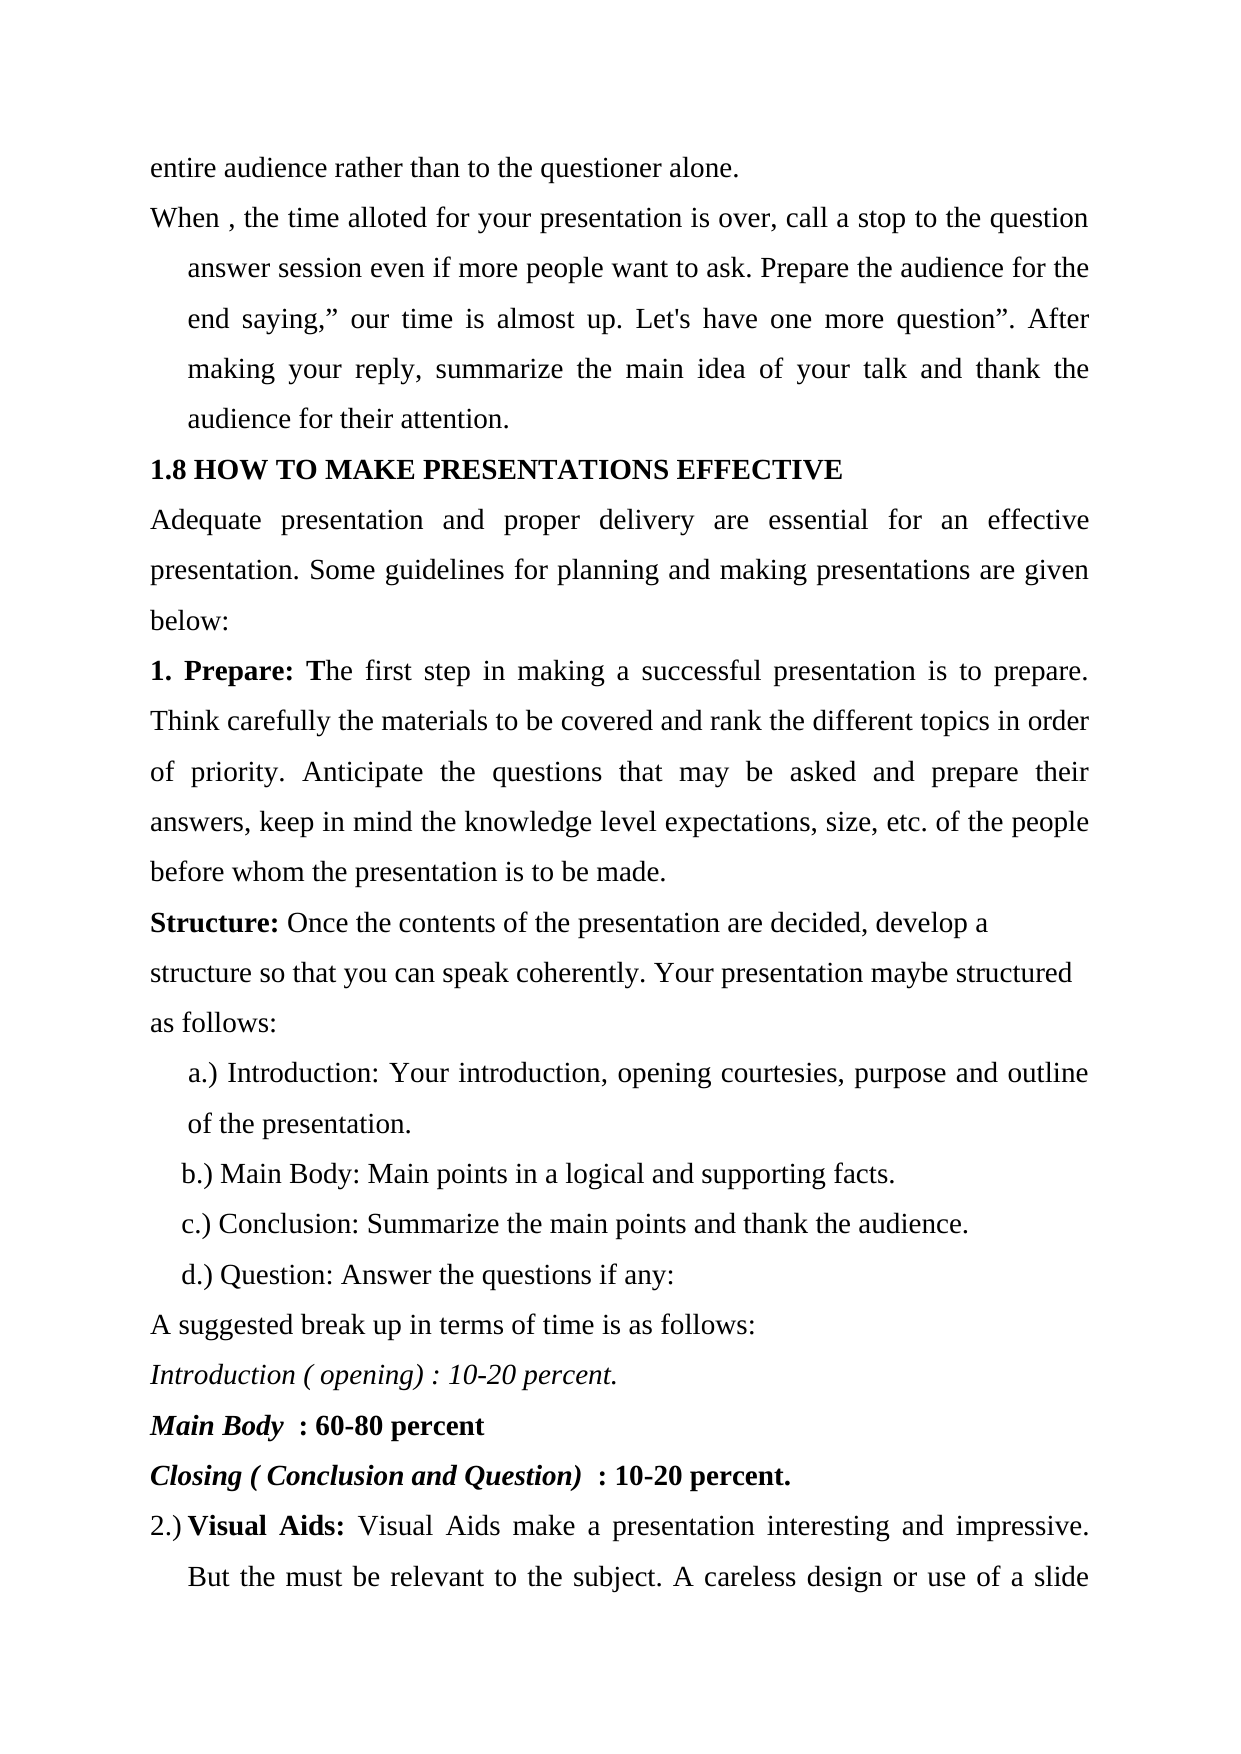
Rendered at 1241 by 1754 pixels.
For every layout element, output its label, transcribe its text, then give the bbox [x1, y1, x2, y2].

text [150, 150, 1090, 183]
text A suggested break up in terms of time is as follows: [150, 1307, 1090, 1341]
text c.) Conclusion: Summarize the main points and thank the audience. [150, 1207, 1090, 1240]
text 1. Prepare: The first step in making a successful presentation is to prepare. Think carefully the materials to be covered and rank the different topics in order of priority. Anticipate the questions that may be asked and prepare their answers, keep in mind the knowledge level expectations, size, etc. of the people before whom the presentation is to be made. [150, 653, 1090, 888]
text Closing ( Conclusion and Question) : 10-20 percent. [150, 1458, 1090, 1492]
text 1.8 HOW TO MAKE PRESENTATIONS EFFECTIVE [150, 452, 1090, 485]
text d.) Question: Answer the questions if any: [150, 1257, 1090, 1290]
text Introduction ( opening) : 10-20 percent. [150, 1357, 1090, 1391]
text When , the time alloted for your presentation is over, call a stop to the question answer session even if more people want to ask. Prepare the audience for the end saying,” our time is almost up. Let's have one more question”. After making your reply, summarize the main idea of your talk and thank the audience for their attention. [150, 200, 1090, 435]
text Structure: Once the contents of the presentation are decided, develop a structure so that you can speak coherently. Your presentation maybe structured as follows: [150, 905, 1090, 1039]
text a.) Introduction: Your introduction, opening courtesies, purpose and outline of the presentation. [150, 1056, 1090, 1139]
text Adequate presentation and proper delivery are essential for an effective presentation. Some guidelines for planning and making presentations are given below: [150, 502, 1090, 636]
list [150, 1508, 1090, 1592]
text Main Body : 60-80 percent [150, 1408, 1090, 1441]
text b.) Main Body: Main points in a logical and supporting facts. [150, 1156, 1090, 1190]
